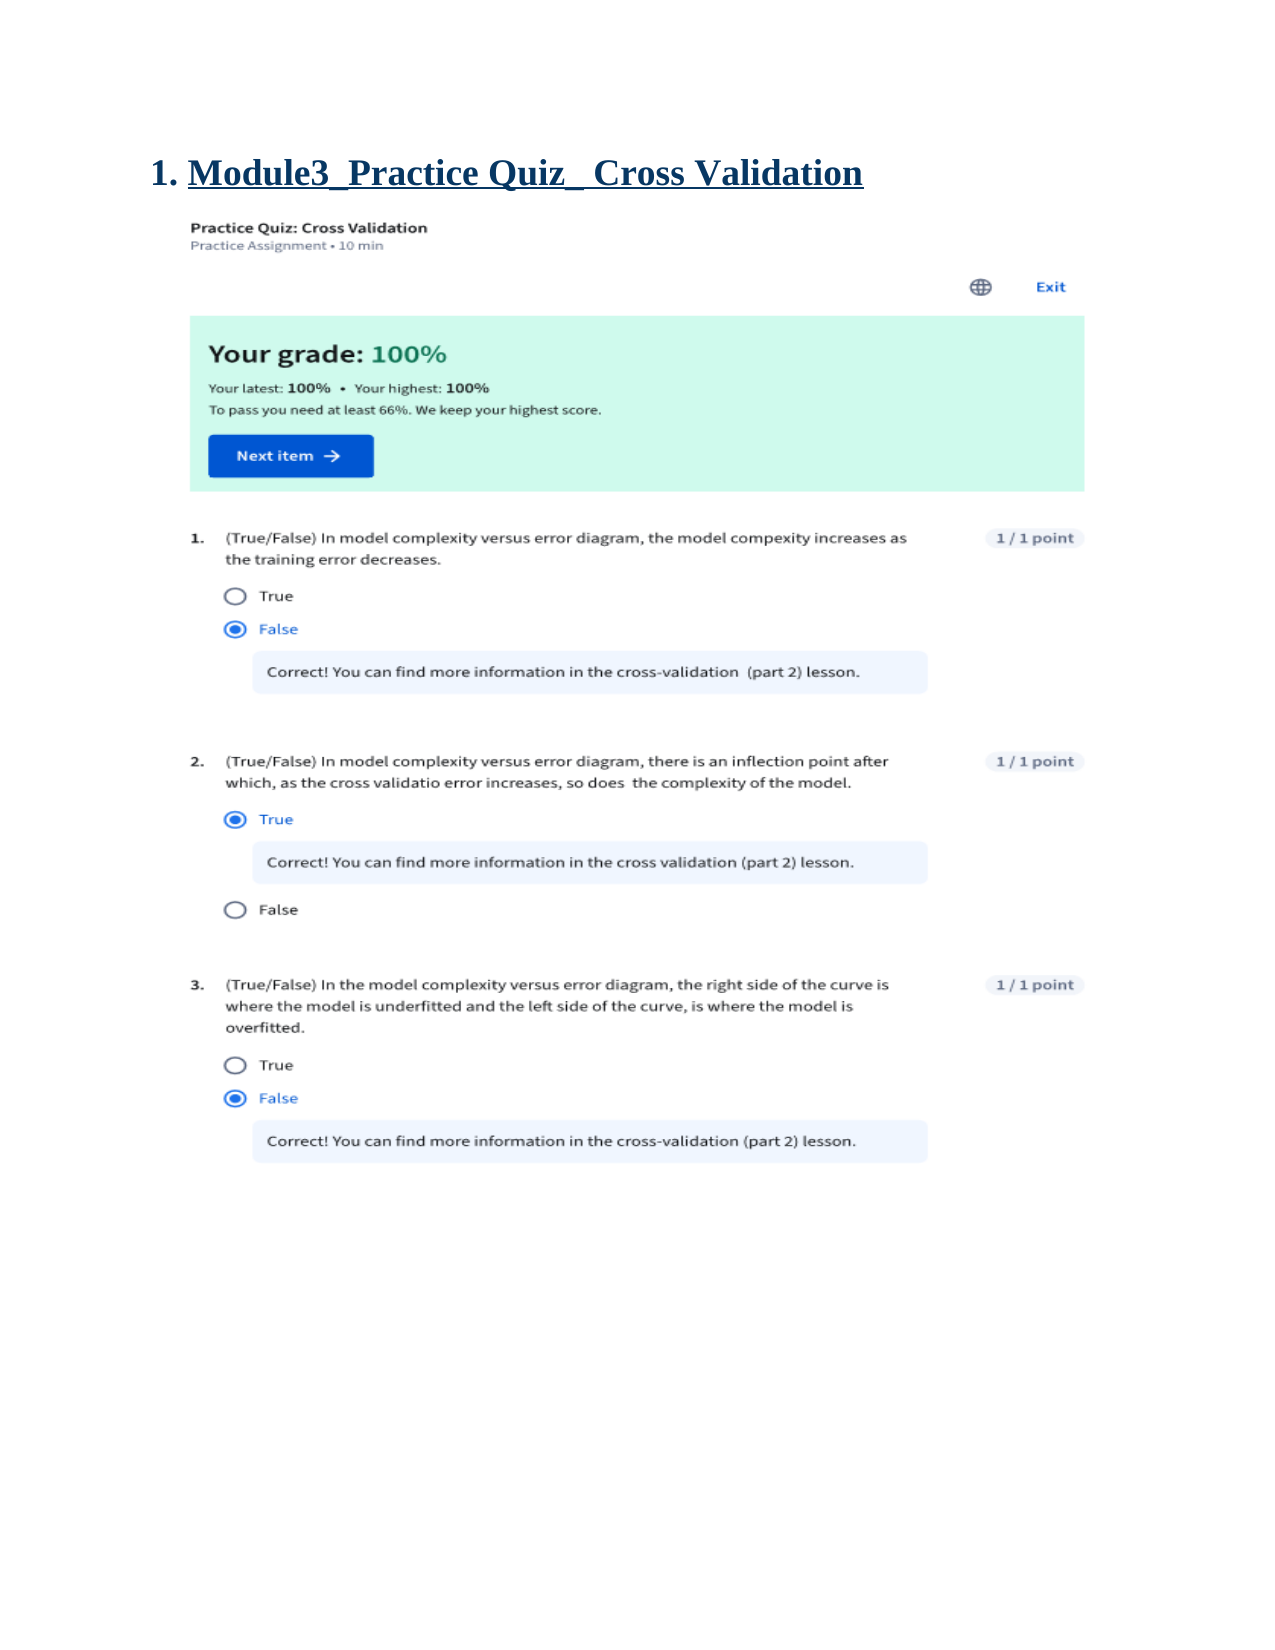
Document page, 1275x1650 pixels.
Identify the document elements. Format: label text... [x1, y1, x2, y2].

subtitle Module3_Practice Quiz_ Cross Validation [150, 150, 1162, 193]
picture [172, 205, 1103, 1394]
